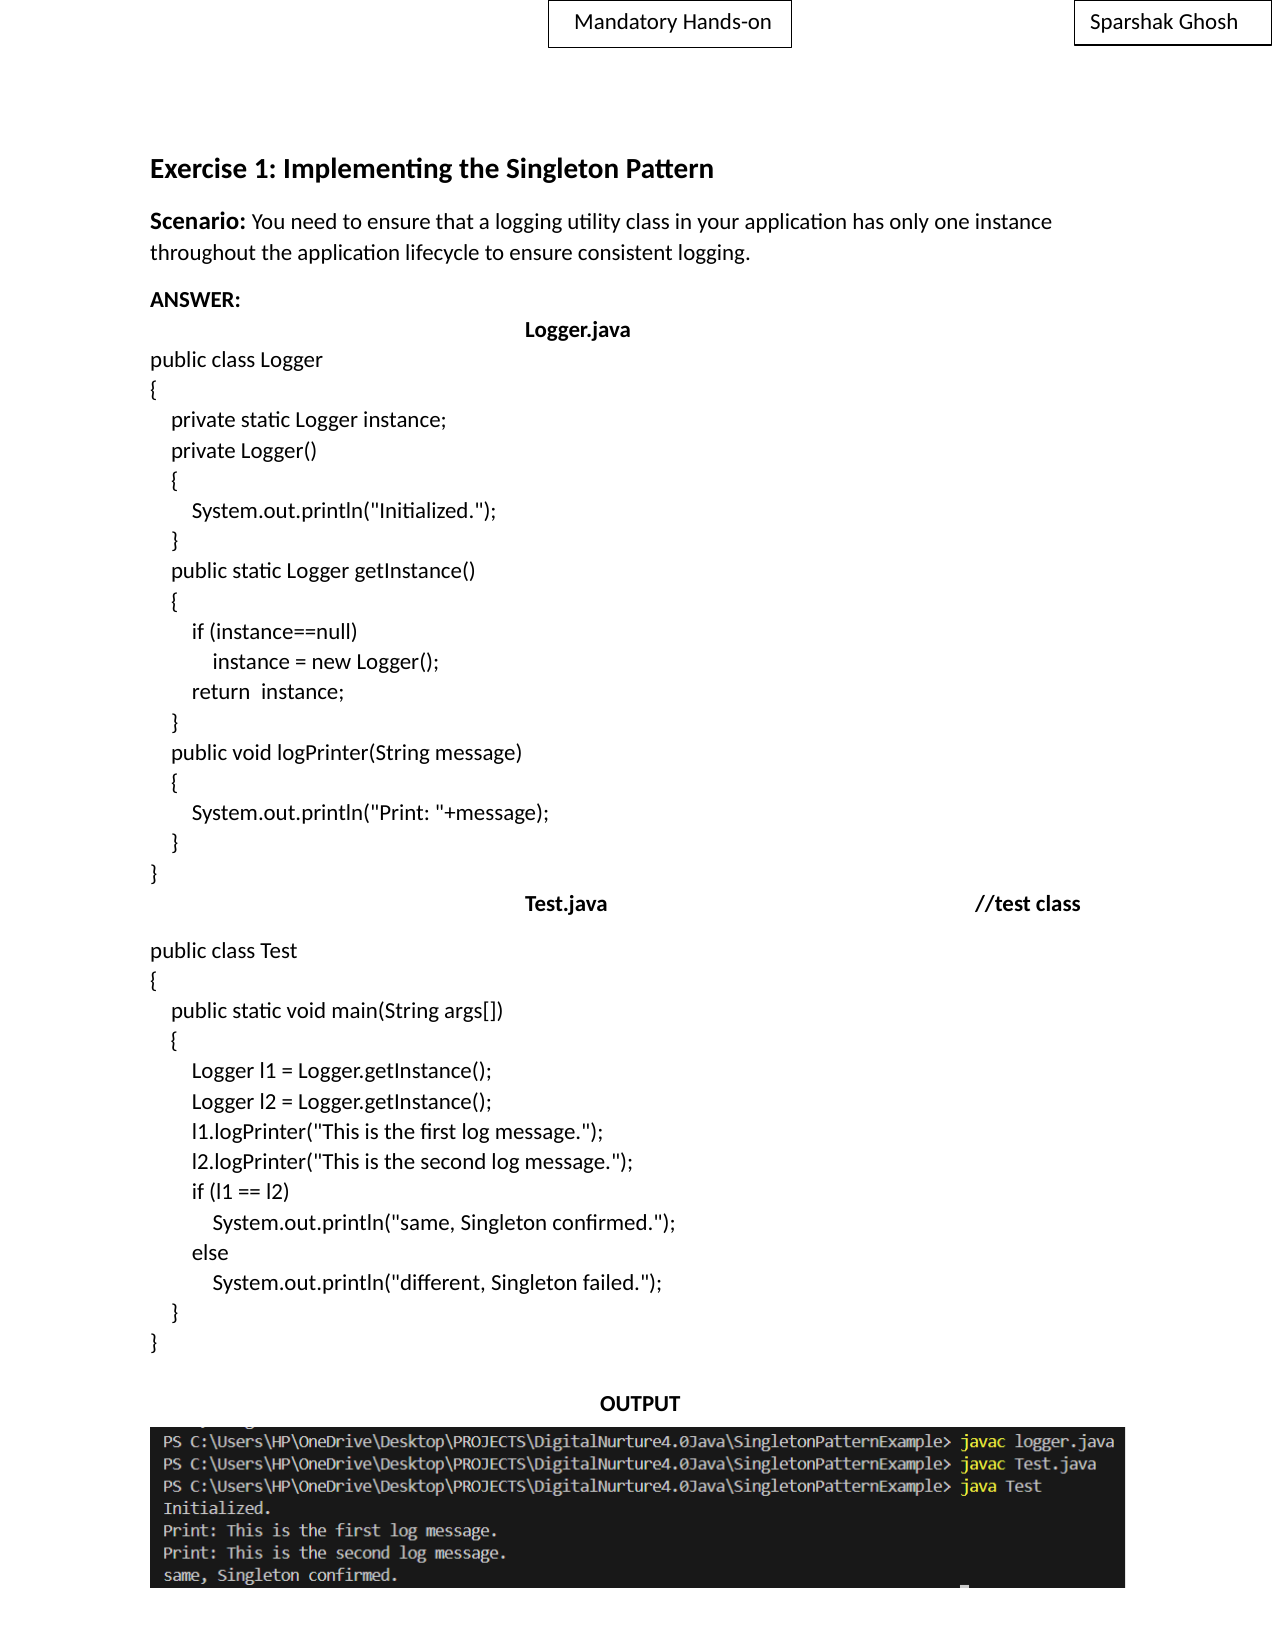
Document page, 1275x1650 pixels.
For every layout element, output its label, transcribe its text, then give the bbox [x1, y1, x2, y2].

text Exercise 1: Implementing the Singleton Pattern [150, 150, 1125, 186]
text Logger l2 = Logger.getInstance(); [150, 1087, 1125, 1115]
text public class Test [150, 936, 1125, 964]
text l1.logPrinter("This is the first log message."); [150, 1117, 1125, 1145]
text { [150, 966, 1125, 994]
text if (instance==null) [150, 617, 1125, 645]
text private static Logger instance; [150, 406, 1125, 433]
text System.out.println("Print: "+message); [150, 798, 1125, 826]
text { [150, 587, 1125, 615]
text Logger l1 = Logger.getInstance(); [150, 1057, 1125, 1084]
text ANSWER: Logger.java public class Logger [150, 285, 1125, 373]
text { [150, 466, 1125, 494]
text private Logger() [150, 436, 1125, 464]
text System.out.println("same, Singleton confirmed."); [150, 1208, 1125, 1236]
text public static Logger getInstance() [150, 557, 1125, 584]
text { [150, 375, 1125, 403]
text } [150, 859, 1125, 887]
picture [150, 1427, 1125, 1588]
text } [150, 708, 1125, 736]
text if (l1 == l2) [150, 1177, 1125, 1205]
text Test.java //test class [150, 889, 1125, 917]
text OUTPUT [150, 1389, 1125, 1417]
text System.out.println("different, Singleton failed."); [150, 1268, 1125, 1296]
text { [150, 768, 1125, 796]
text System.out.println("Initialized."); [150, 496, 1125, 524]
text Scenario: You need to ensure that a logging utility class in your application has only one instance throughout the application lifecycle to ensure consistent logging. [150, 205, 1125, 266]
text } [150, 526, 1125, 554]
text l2.logPrinter("This is the second log message."); [150, 1147, 1125, 1175]
text public static void main(String args[]) [150, 996, 1125, 1024]
text } [150, 1328, 1125, 1356]
text } [150, 1298, 1125, 1326]
text return instance; [150, 677, 1125, 705]
text public void logPrinter(String message) [150, 738, 1125, 766]
text instance = new Logger(); [150, 647, 1125, 675]
text } [150, 828, 1125, 856]
text else [150, 1238, 1125, 1266]
text { [150, 1026, 1125, 1054]
